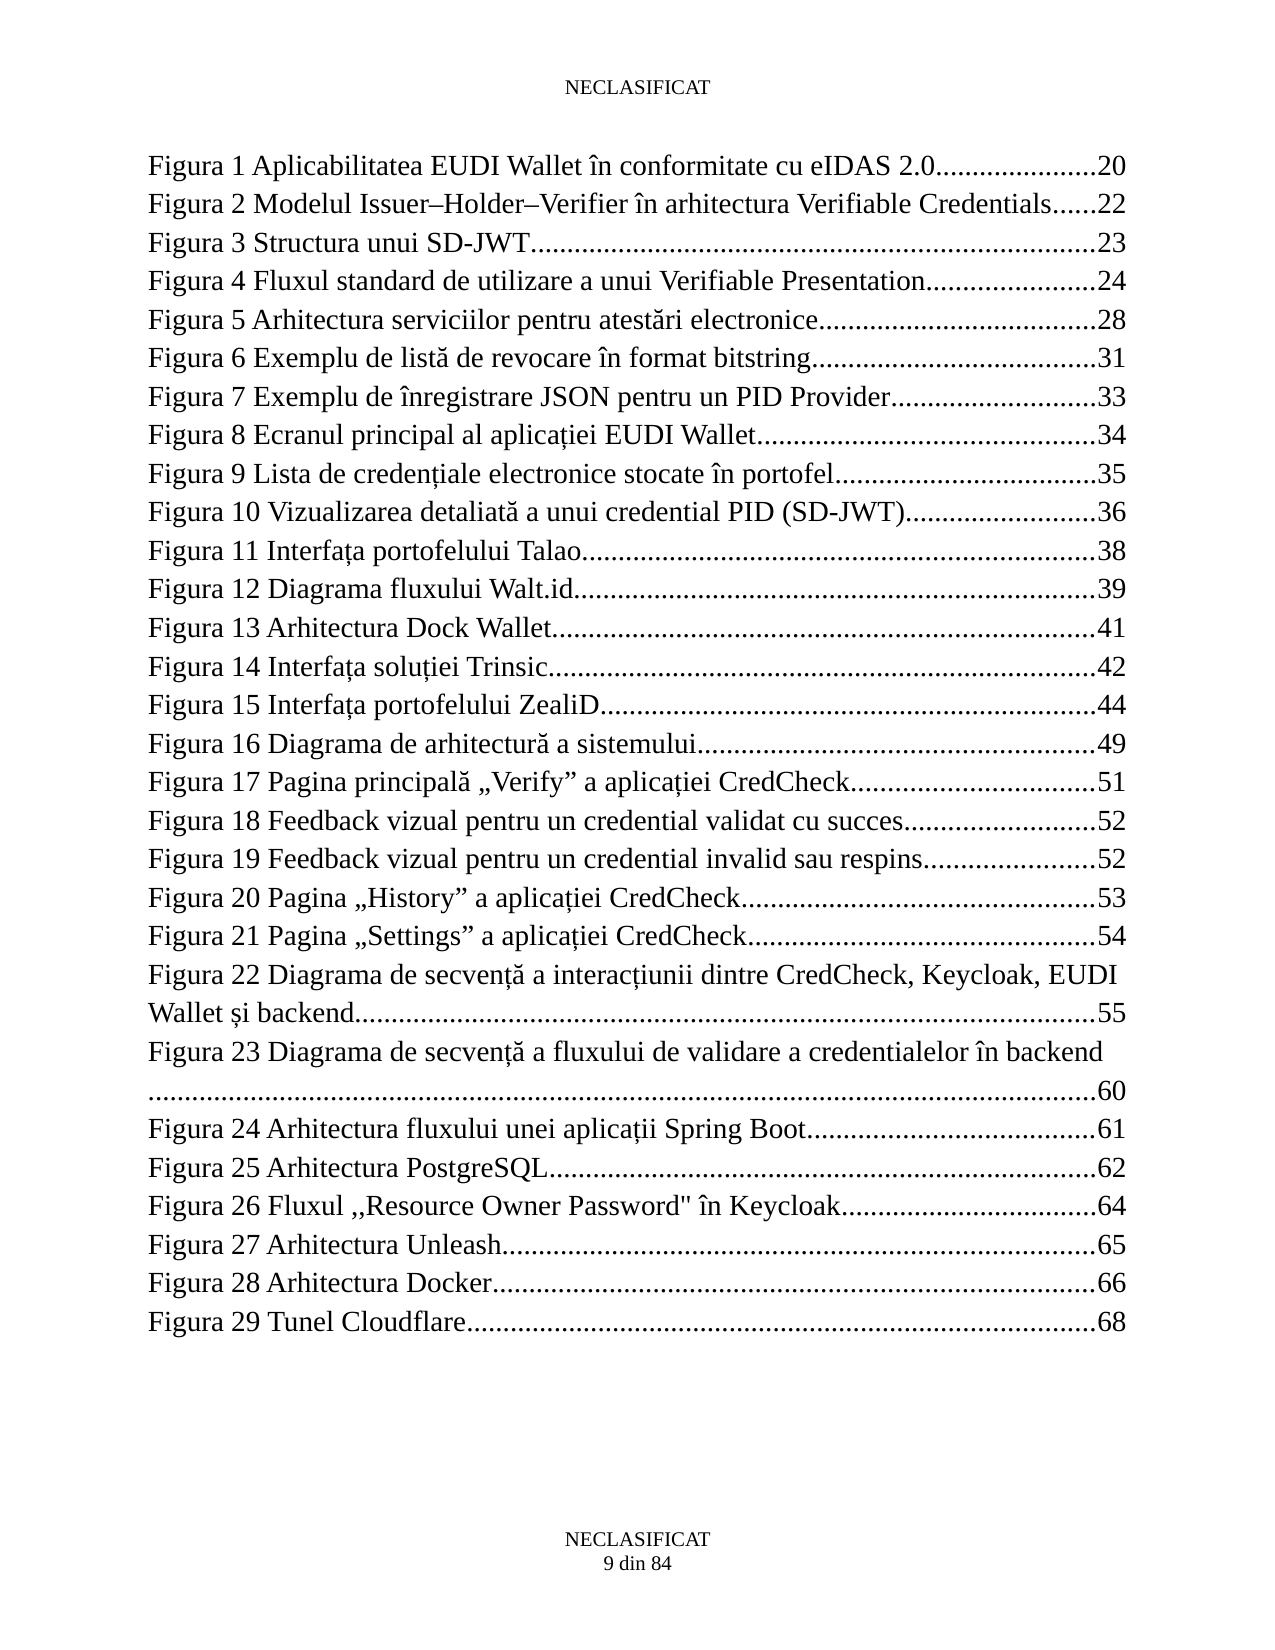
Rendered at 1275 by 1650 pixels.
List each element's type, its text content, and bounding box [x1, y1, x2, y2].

text Figura 2 Modelul Issuer–Holder–Verifier în arhitectura Verifiable Credentials 22 [148, 186, 1127, 220]
text Figura 16 Diagrama de arhitectură a sistemului 49 [148, 726, 1127, 759]
text Figura 11 Interfața portofelului Talao 38 [148, 533, 1127, 567]
text Figura 12 Diagrama fluxului Walt.id 39 [148, 572, 1127, 605]
text Figura 9 Lista de credențiale electronice stocate în portofel 35 [148, 456, 1127, 489]
text Figura 7 Exemplu de înregistrare JSON pentru un PID Provider 33 [148, 379, 1127, 412]
text Figura 6 Exemplu de listă de revocare în format bitstring 31 [148, 340, 1127, 374]
text Figura 1 Aplicabilitatea EUDI Wallet în conformitate cu eIDAS 2.0 20 [148, 148, 1127, 181]
text Figura 27 Arhitectura Unleash 65 [148, 1227, 1127, 1260]
text Figura 8 Ecranul principal al aplicației EUDI Wallet 34 [148, 417, 1127, 451]
text Figura 23 Diagrama de secvență a fluxului de validare a credentialelor în backend 60 [148, 1034, 1127, 1106]
text Figura 3 Structura unui SD-JWT 23 [148, 225, 1127, 258]
text Figura 19 Feedback vizual pentru un credential invalid sau respins 52 [148, 841, 1127, 875]
text Figura 26 Fluxul ,,Resource Owner Password" în Keycloak 64 [148, 1188, 1127, 1222]
text Figura 13 Arhitectura Dock Wallet 41 [148, 610, 1127, 644]
text Figura 17 Pagina principală „Verify” a aplicației CredCheck 51 [148, 764, 1127, 798]
text Figura 20 Pagina „History” a aplicației CredCheck 53 [148, 880, 1127, 913]
text Figura 10 Vizualizarea detaliată a unui credential PID (SD-JWT) 36 [148, 494, 1127, 528]
text Figura 28 Arhitectura Docker 66 [148, 1265, 1127, 1299]
text Figura 14 Interfața soluției Trinsic 42 [148, 649, 1127, 682]
text Figura 18 Feedback vizual pentru un credential validat cu succes 52 [148, 803, 1127, 836]
text Figura 5 Arhitectura serviciilor pentru atestări electronice 28 [148, 302, 1127, 335]
text Figura 29 Tunel Cloudflare 68 [148, 1304, 1127, 1337]
text Figura 22 Diagrama de secvență a interacțiunii dintre CredCheck, Keycloak, EUDI Wallet și backend 55 [148, 957, 1127, 1029]
text Figura 4 Fluxul standard de utilizare a unui Verifiable Presentation 24 [148, 263, 1127, 297]
text Figura 25 Arhitectura PostgreSQL 62 [148, 1150, 1127, 1183]
text Figura 15 Interfața portofelului ZealiD 44 [148, 687, 1127, 721]
text Figura 24 Arhitectura fluxului unei aplicații Spring Boot 61 [148, 1111, 1127, 1145]
text Figura 21 Pagina „Settings” a aplicației CredCheck 54 [148, 918, 1127, 952]
